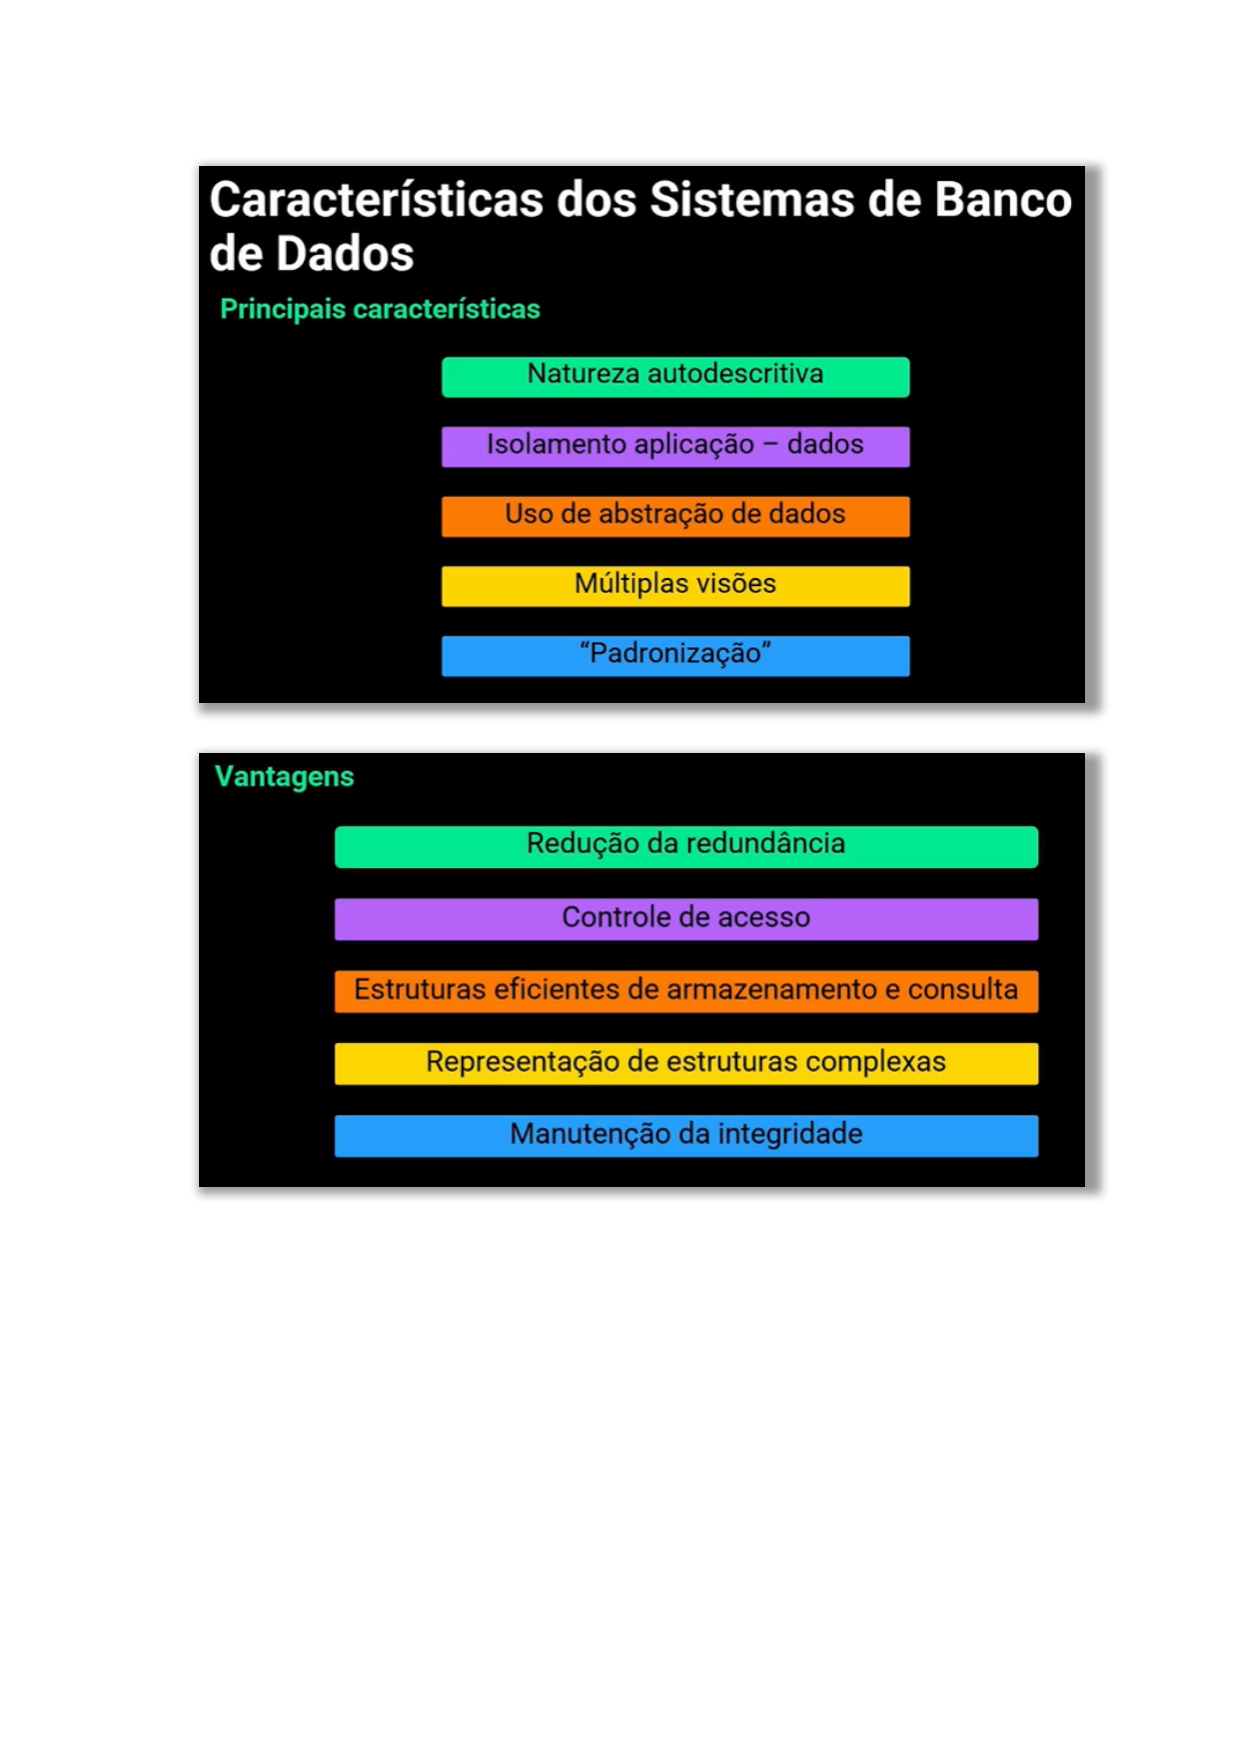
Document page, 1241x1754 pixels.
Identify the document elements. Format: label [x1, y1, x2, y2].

picture [199, 166, 1085, 703]
picture [199, 753, 1085, 1187]
